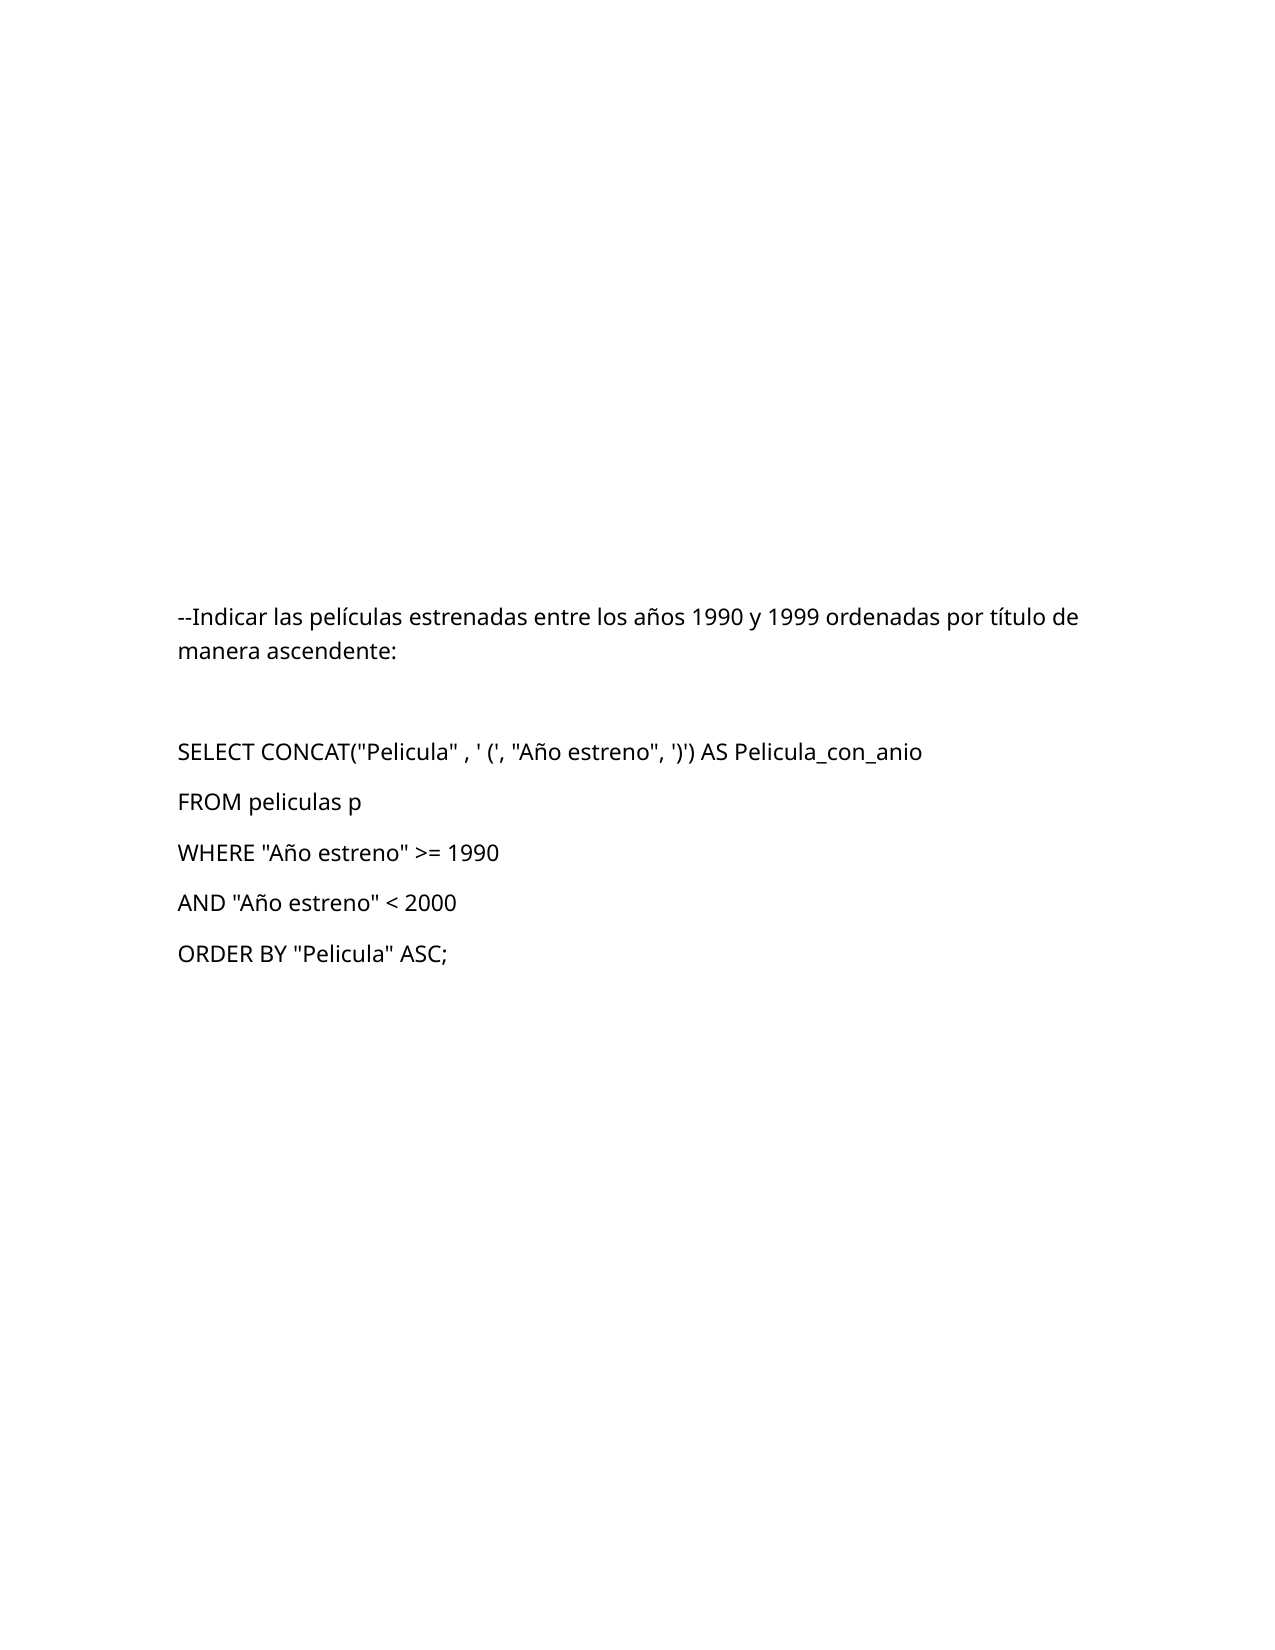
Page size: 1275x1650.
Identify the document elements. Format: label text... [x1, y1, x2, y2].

text WHERE "Año estreno" >= 1990 [177, 837, 1098, 868]
text FROM peliculas p [177, 786, 1098, 818]
text AND "Año estreno" < 2000 [177, 887, 1098, 918]
text SELECT CONCAT("Pelicula" , ' (', "Año estreno", ')') AS Pelicula_con_anio [177, 736, 1098, 767]
text --Indicar las películas estrenadas entre los años 1990 y 1999 ordenadas por título de manera ascendente: [177, 601, 1098, 666]
text ORDER BY "Pelicula" ASC; [177, 938, 1098, 969]
